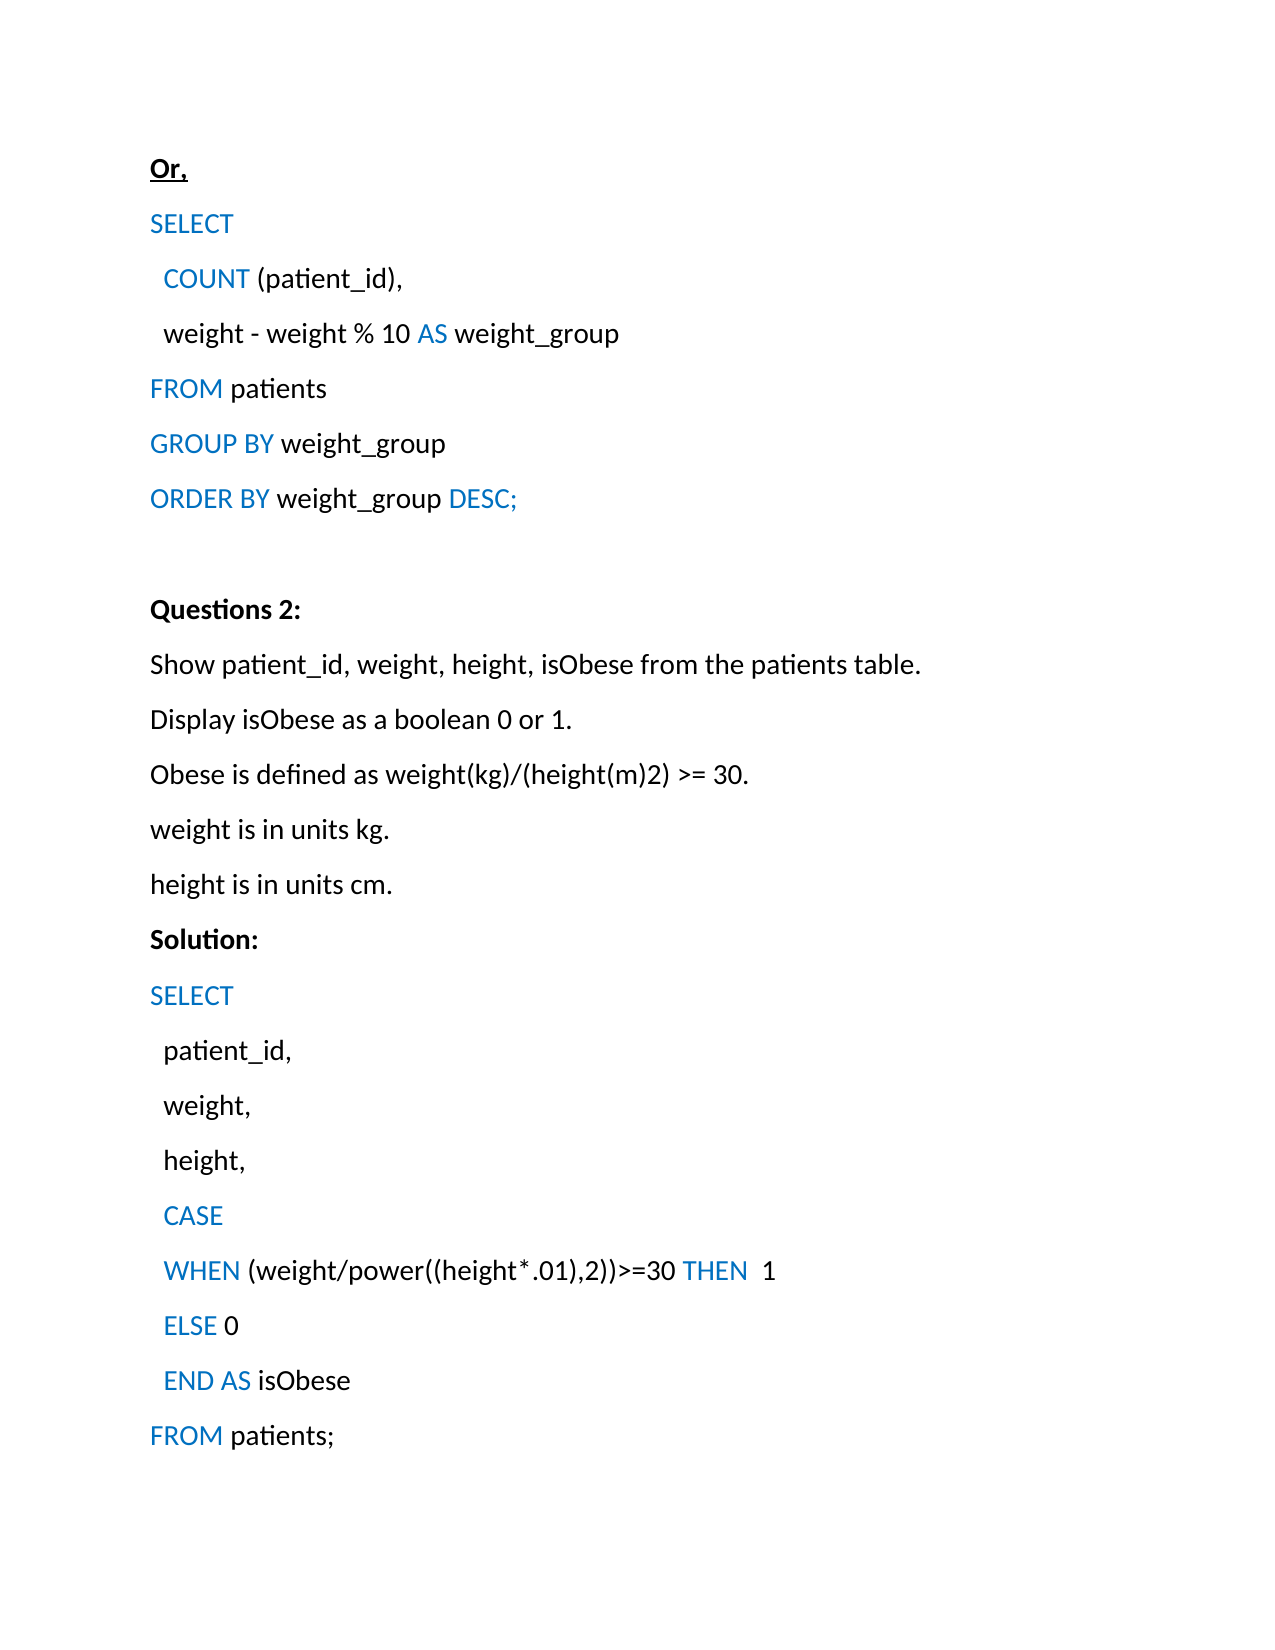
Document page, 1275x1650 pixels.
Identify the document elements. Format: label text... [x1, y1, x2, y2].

text SELECT [150, 977, 1125, 1012]
text Or, [150, 150, 1125, 186]
text ORDER BY weight_group DESC; [150, 481, 1125, 516]
text FROM patients [150, 370, 1125, 406]
text END AS isObese [150, 1362, 1125, 1398]
text Show patient_id, weight, height, isObese from the patients table. [150, 646, 1125, 682]
text height, [150, 1142, 1125, 1177]
text Solution: [150, 921, 1125, 957]
text patient_id, [150, 1032, 1125, 1067]
text Questions 2: [150, 591, 1125, 626]
text height is in units cm. [150, 866, 1125, 902]
text weight - weight % 10 AS weight_group [150, 315, 1125, 351]
text FROM patients; [150, 1417, 1125, 1453]
text SELECT [150, 205, 1125, 241]
text ELSE 0 [150, 1307, 1125, 1343]
text GROUP BY weight_group [150, 426, 1125, 461]
text weight, [150, 1087, 1125, 1122]
text Obese is defined as weight(kg)/(height(m)2) >= 30. [150, 756, 1125, 792]
text Display isObese as a boolean 0 or 1. [150, 701, 1125, 737]
text COUNT (patient_id), [150, 260, 1125, 296]
text weight is in units kg. [150, 811, 1125, 847]
text CASE [150, 1197, 1125, 1233]
text WHEN (weight/power((height*.01),2))>=30 THEN 1 [150, 1252, 1125, 1288]
